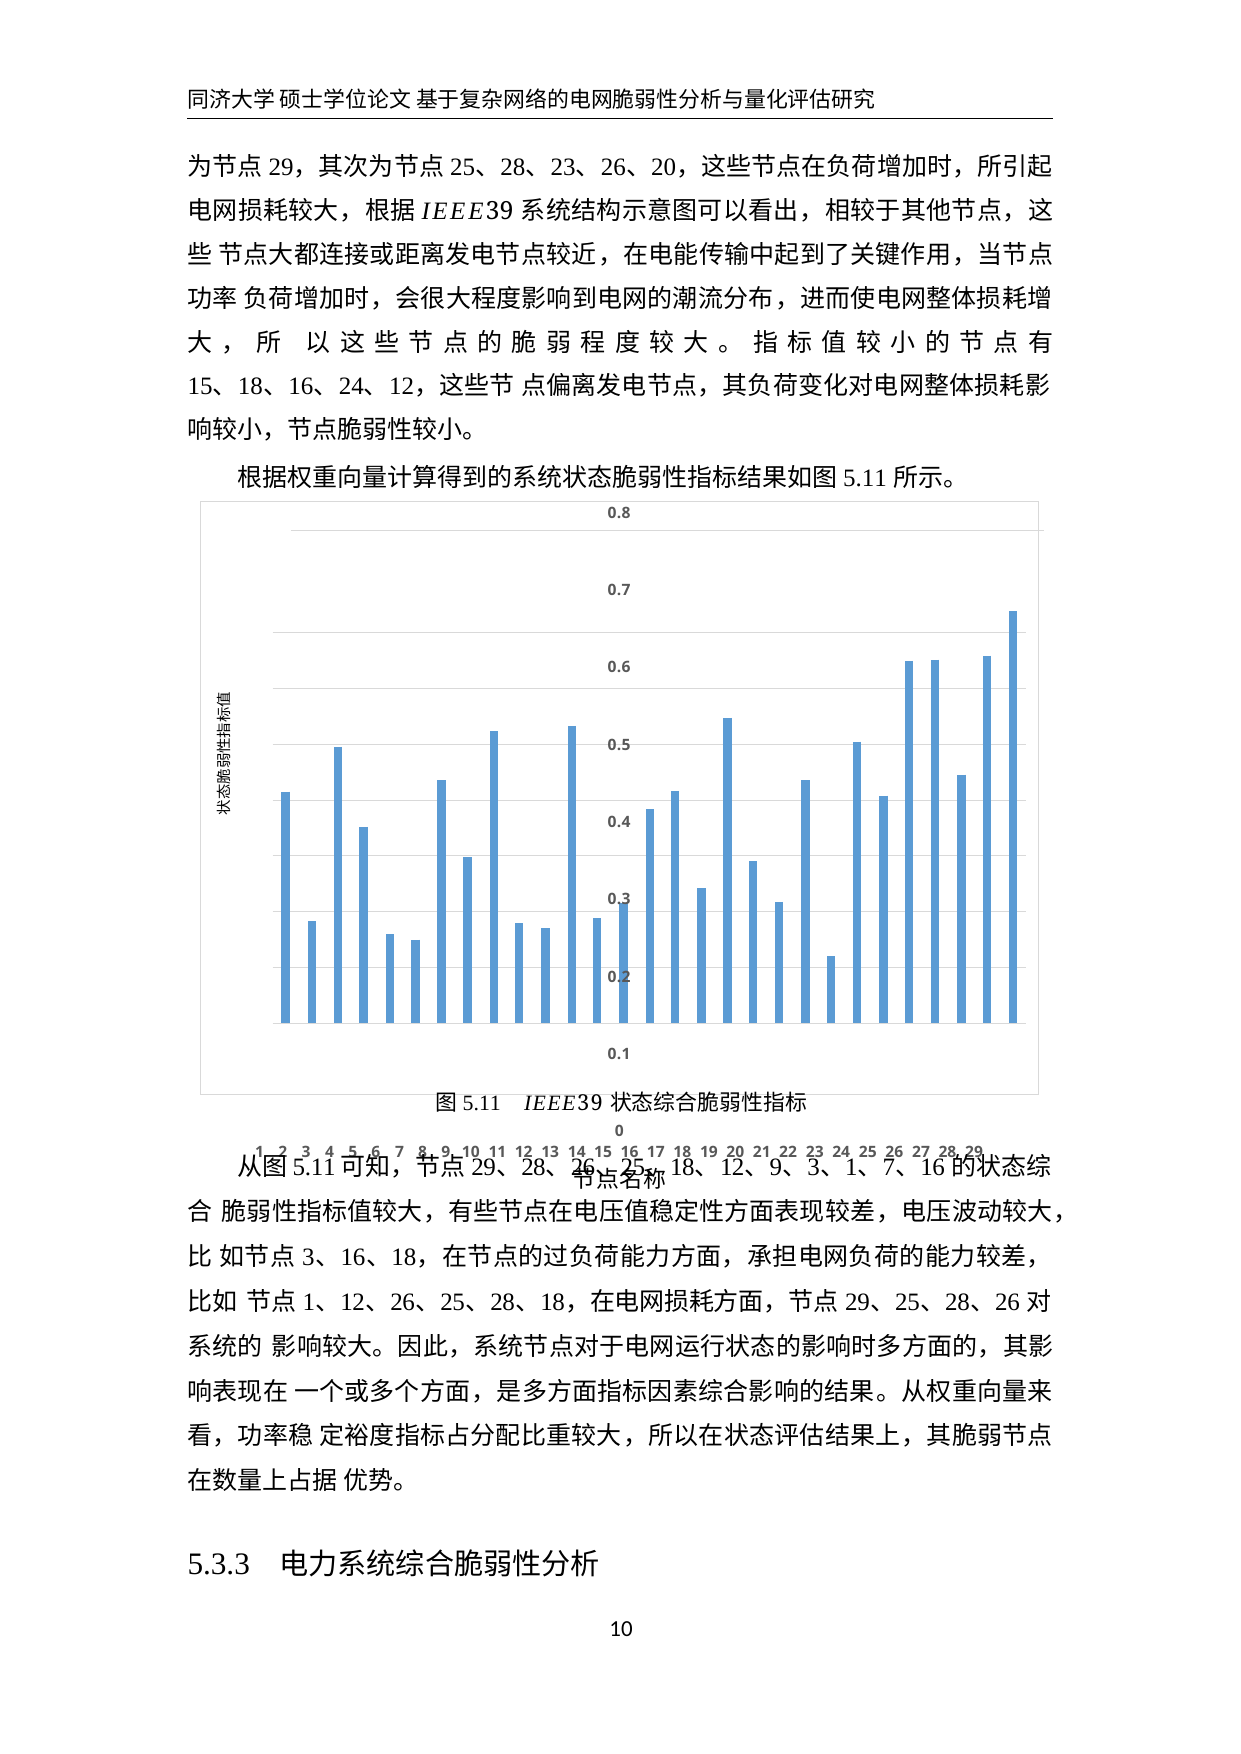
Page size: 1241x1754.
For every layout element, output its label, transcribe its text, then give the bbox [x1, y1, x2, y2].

text 从图5.11可知，节点 29、28、26、25、18、12、9、3、1、7、16 的状态综合 脆弱性指标值较大，有些节点在电压值稳定性方面表现较差，电压波动较大，比 如节点 3、16、18，在节点的过负荷能力方面，承担电网负荷的能力较差，比如 节点 1、12、26、25、28、18，在电网损耗方面，节点 29、25、28、26 对系统的 影响较大。因此，系统节点对于电网运行状态的影响时多方面的，其影响表现在 一个或多个方面，是多方面指标因素综合影响的结果。从权重向量来看，功率稳 定裕度指标占分配比重较大，所以在状态评估结果上，其脆弱节点在数量上占据 优势。 [187, 1146, 1053, 1497]
text 为节点 29，其次为节点 25、28、23、26、20，这些节点在负荷增加时，所引起 电网损耗较大，根据 IEEE39 系统结构示意图可以看出，相较于其他节点，这些 节点大都连接或距离发电节点较近，在电能传输中起到了关键作用，当节点功率 负荷增加时，会很大程度影响到电网的潮流分布，进而使电网整体损耗增大，所 以这些节点的脆弱程度较大。指标值较小的节点有 15、18、16、24、12，这些节 点偏离发电节点，其负荷变化对电网整体损耗影响较小，节点脆弱性较小。 [187, 147, 1053, 446]
text 图 5.11 IEEE39 状态综合脆弱性指标 [436, 1085, 1138, 1117]
text 根据权重向量计算得到的系统状态脆弱性指标结果如图 5.11 所示。 [237, 457, 1138, 493]
text 5.3.3 电力系统综合脆弱性分析 [187, 1541, 1138, 1583]
